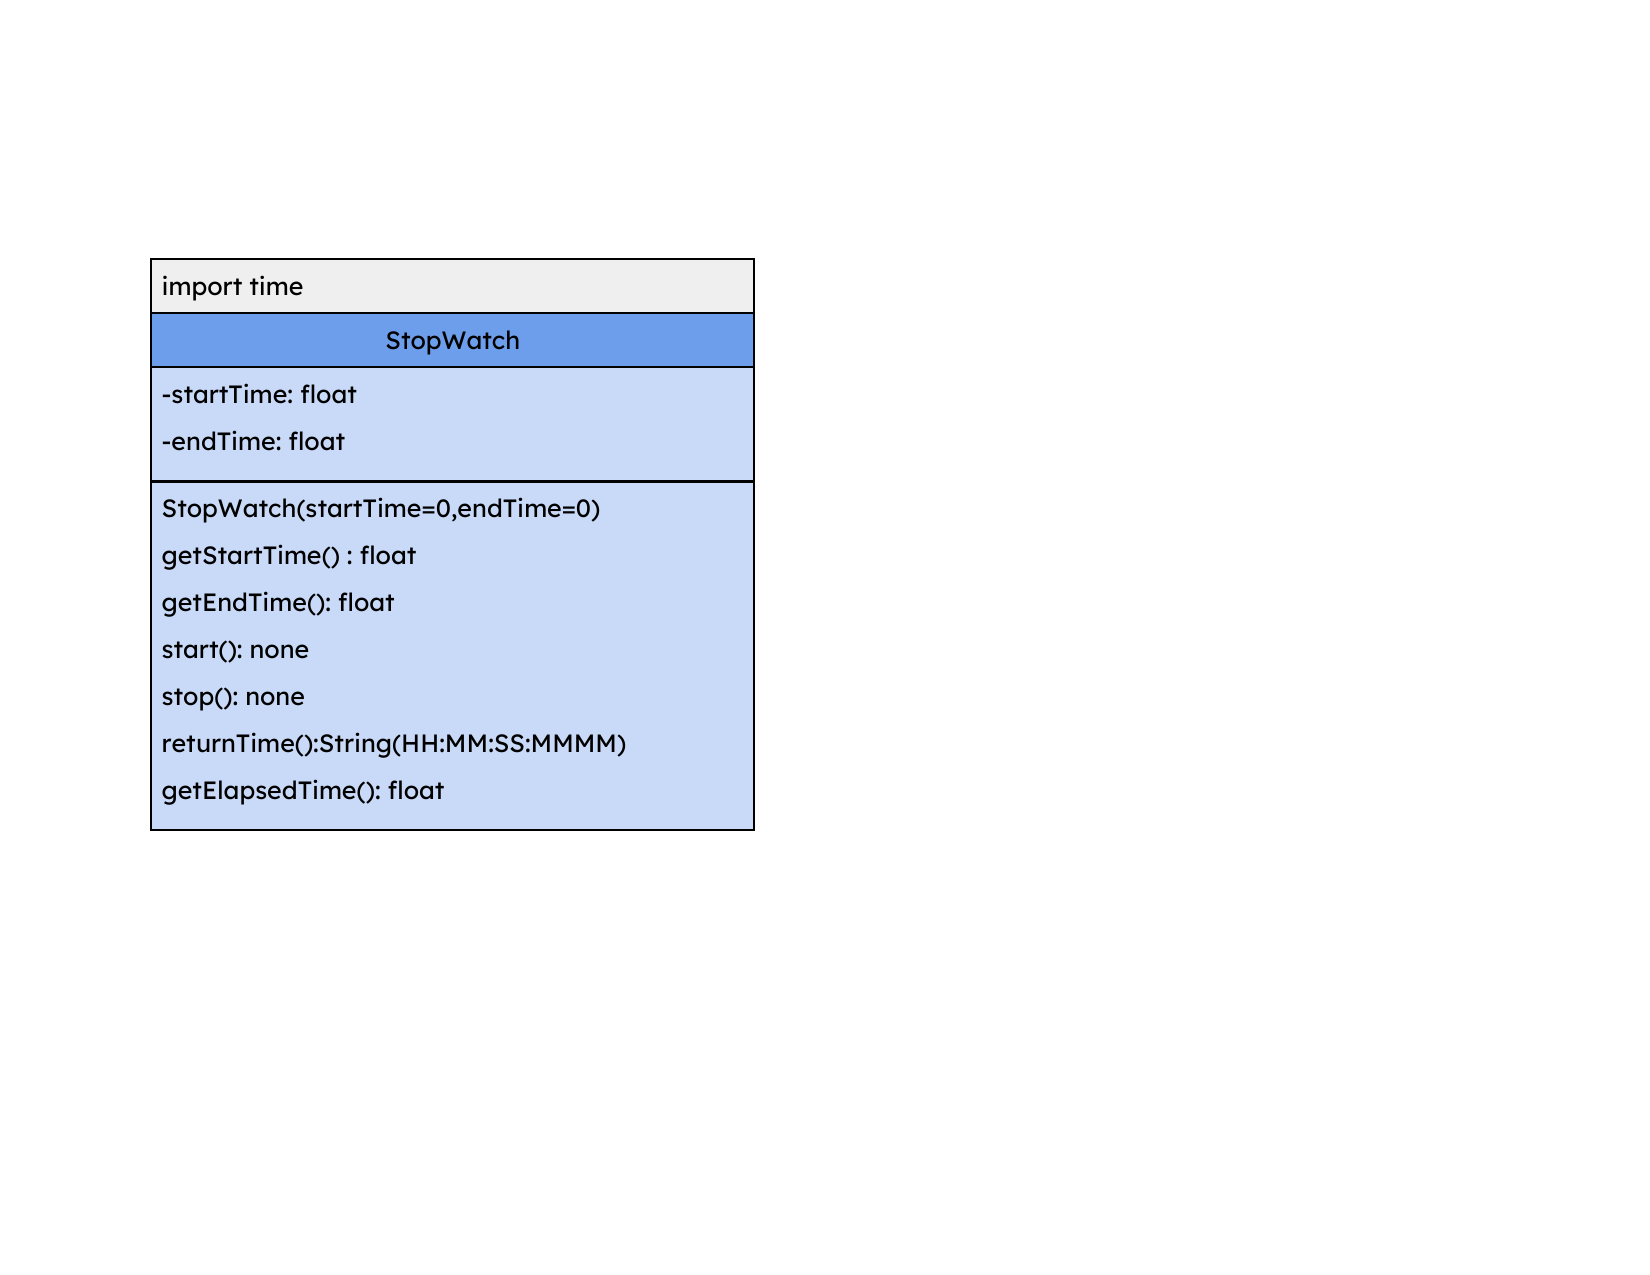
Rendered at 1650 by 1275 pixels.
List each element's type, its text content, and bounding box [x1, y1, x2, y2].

table_cell -startTime: float -endTime: float [152, 368, 753, 480]
table_cell StopWatch [152, 314, 753, 366]
table_header import time [152, 260, 753, 312]
table_cell StopWatch(startTime=0,endTime=0) getStartTime() : float getEndTime(): float start(): none stop(): none returnTime():String(HH:MM:SS:MMMM) getElapsedTime(): float [152, 483, 753, 829]
